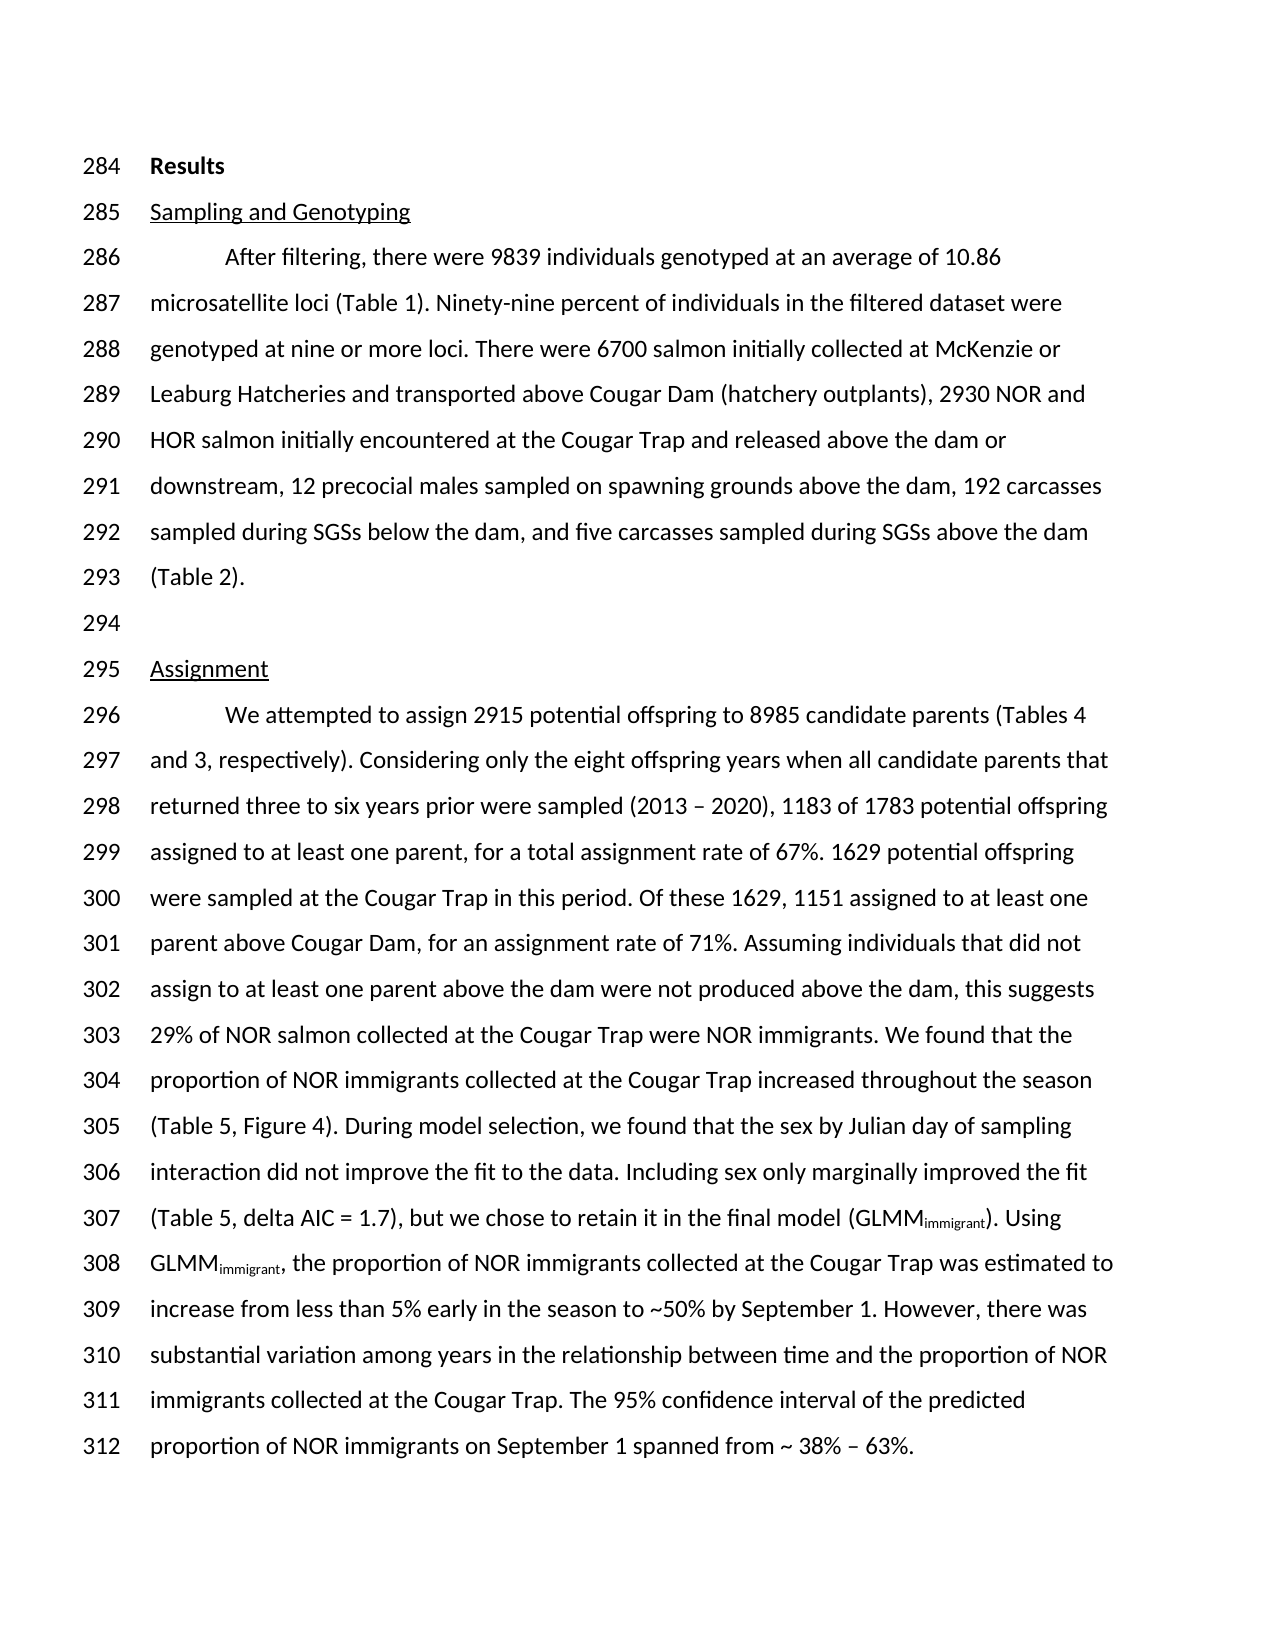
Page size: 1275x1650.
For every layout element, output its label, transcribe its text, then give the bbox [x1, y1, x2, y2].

text Sampling and Genotyping [150, 196, 1125, 226]
text Results [150, 150, 1125, 181]
text We attempted to assign 2915 potential offspring to 8985 candidate parents (Tables 4 and 3, respectively). Considering only the eight offspring years when all candidate parents that returned three to six years prior were sampled (2013 – 2020), 1183 of 1783 potential offspring assigned to at least one parent, for a total assignment rate of 67%. 1629 potential offspring were sampled at the Cougar Trap in this period. Of these 1629, 1151 assigned to at least one parent above Cougar Dam, for an assignment rate of 71%. Assuming individuals that did not assign to at least one parent above the dam were not produced above the dam, this suggests 29% of NOR salmon collected at the Cougar Trap were NOR immigrants. We found that the proportion of NOR immigrants collected at the Cougar Trap increased throughout the season (Table 5, Figure 4). During model selection, we found that the sex by Julian day of sampling interaction did not improve the fit to the data. Including sex only marginally improved the fit (Table 5, delta AIC = 1.7), but we chose to retain it in the final model (GLMMimmigrant). Using GLMMimmigrant, the proportion of NOR immigrants collected at the Cougar Trap was estimated to increase from less than 5% early in the season to ~50% by September 1. However, there was substantial variation among years in the relationship between time and the proportion of NOR immigrants collected at the Cougar Trap. The 95% confidence interval of the predicted proportion of NOR immigrants on September 1 spanned from ~ 38% – 63%. [150, 699, 1125, 1461]
text After filtering, there were 9839 individuals genotyped at an average of 10.86 microsatellite loci (Table 1). Ninety-nine percent of individuals in the filtered dataset were genotyped at nine or more loci. There were 6700 salmon initially collected at McKenzie or Leaburg Hatcheries and transported above Cougar Dam (hatchery outplants), 2930 NOR and HOR salmon initially encountered at the Cougar Trap and released above the dam or downstream, 12 precocial males sampled on spawning grounds above the dam, 192 carcasses sampled during SGSs below the dam, and five carcasses sampled during SGSs above the dam (Table 2). [150, 241, 1125, 592]
text Assignment [150, 653, 1125, 683]
